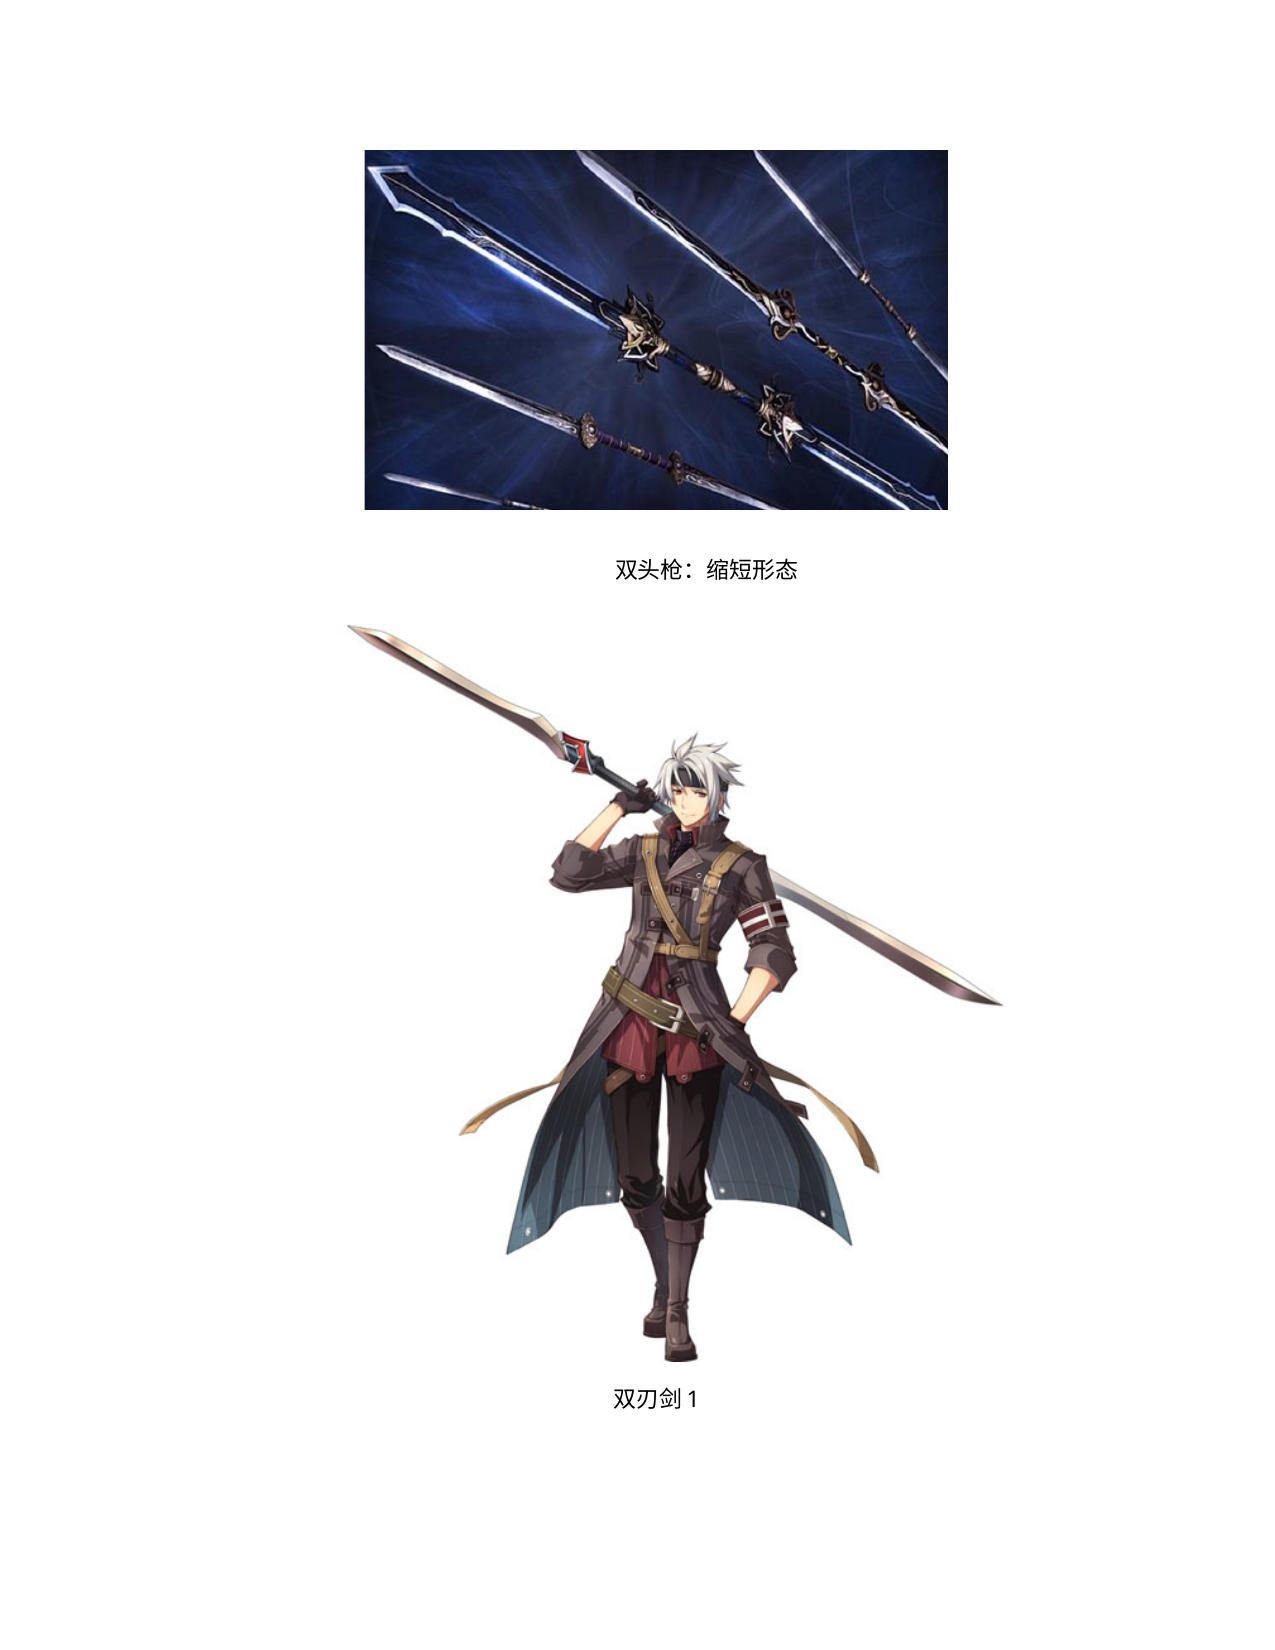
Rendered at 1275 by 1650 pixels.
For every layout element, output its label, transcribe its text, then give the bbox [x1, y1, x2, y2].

text 双头枪：缩短形态 [150, 529, 1125, 586]
picture [364, 150, 948, 510]
text 双刃剑1 [150, 1381, 1125, 1414]
picture [277, 604, 1035, 1362]
